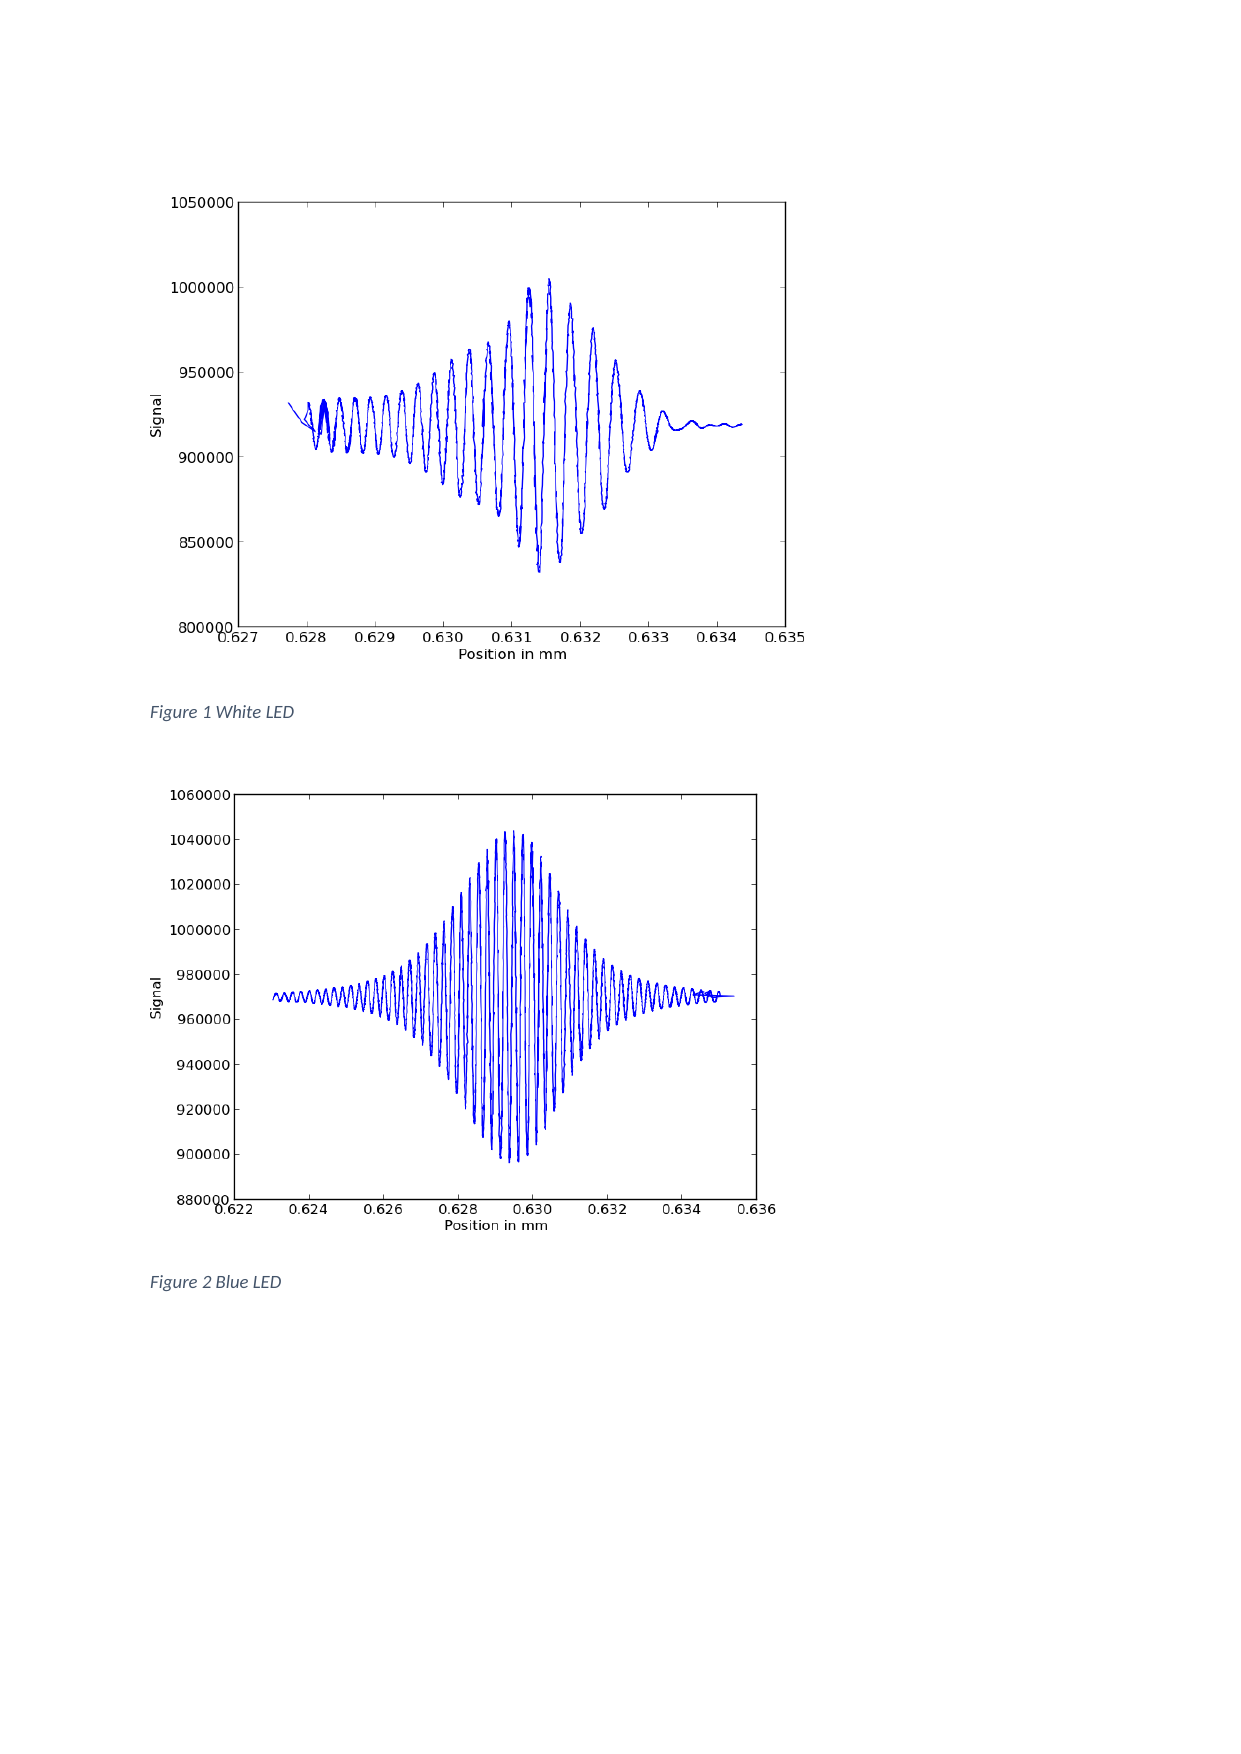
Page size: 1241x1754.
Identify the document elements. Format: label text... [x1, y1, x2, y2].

picture [150, 150, 856, 680]
picture [150, 744, 824, 1250]
